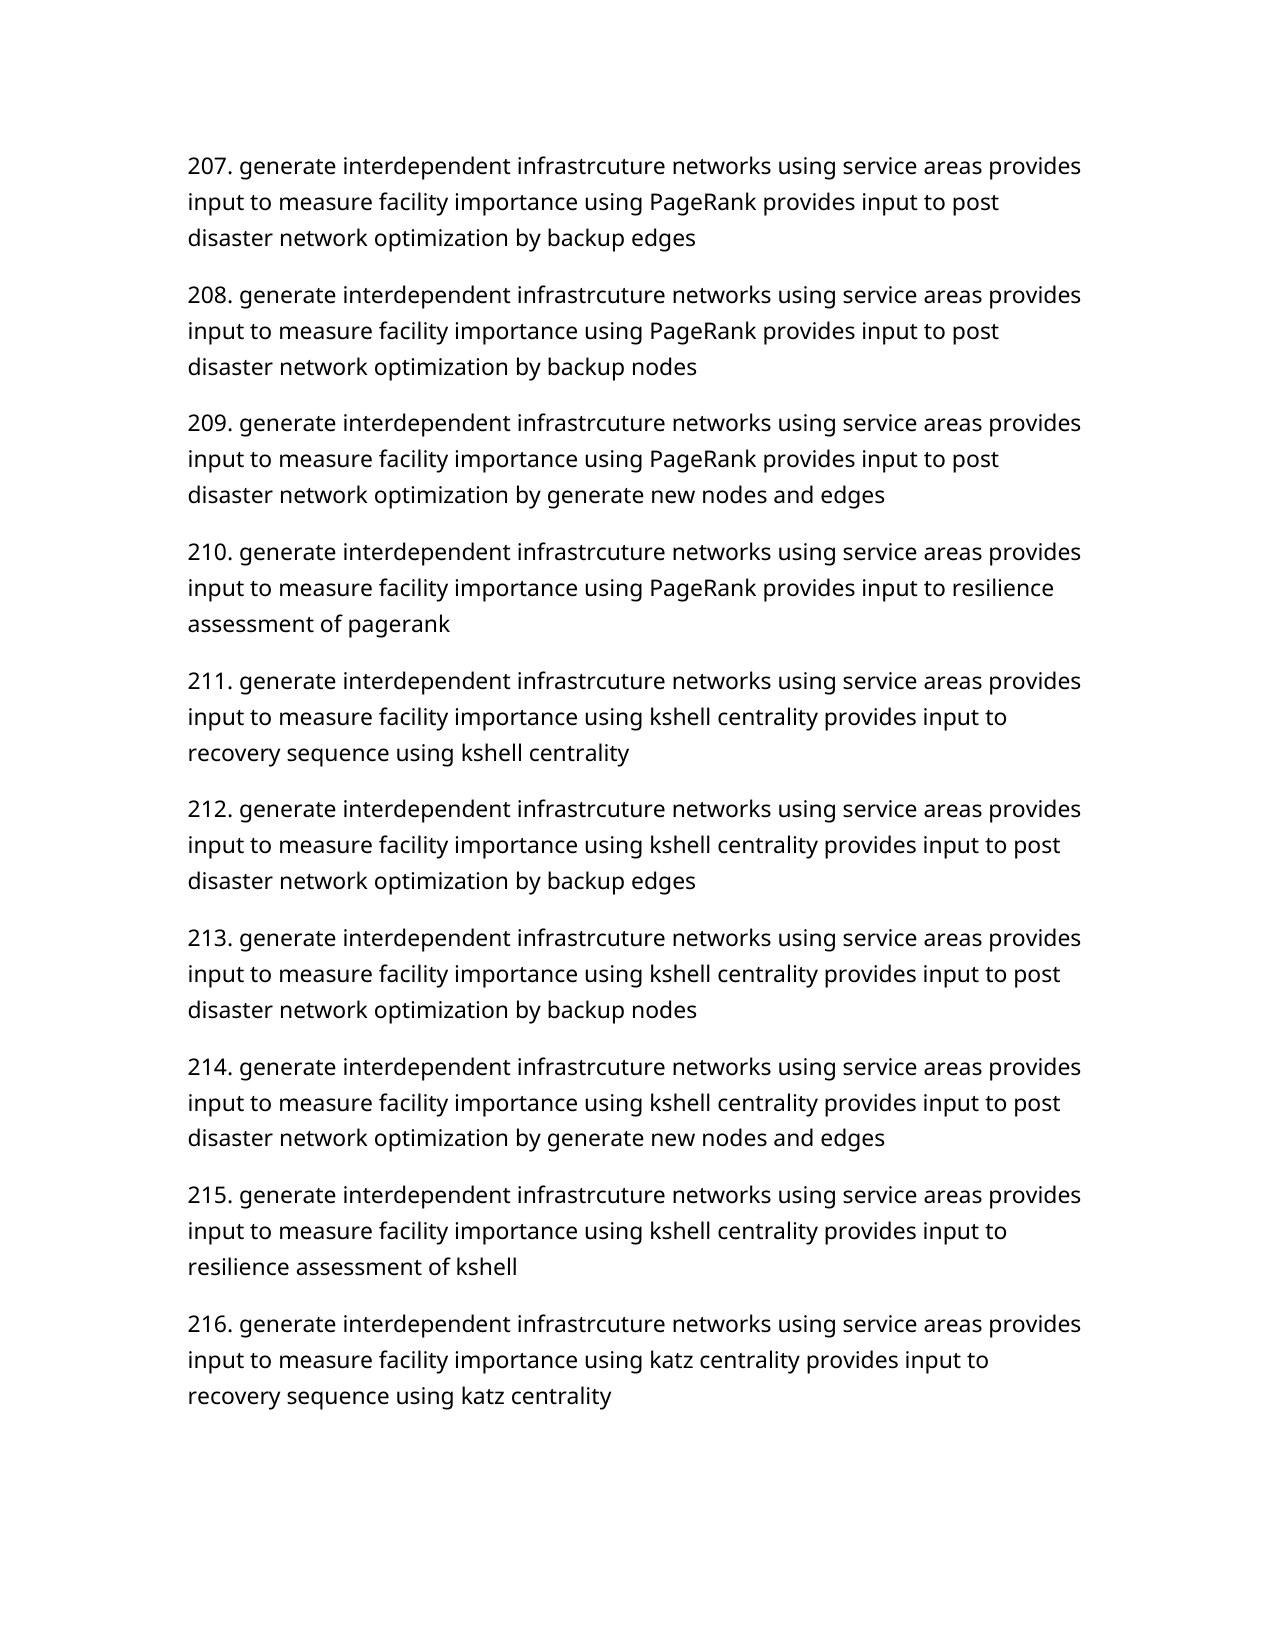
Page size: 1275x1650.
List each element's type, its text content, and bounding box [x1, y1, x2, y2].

text 213. generate interdependent infrastrcuture networks using service areas provides input to measure facility importance using kshell centrality provides input to post disaster network optimization by backup nodes [187, 922, 1087, 1025]
text 212. generate interdependent infrastrcuture networks using service areas provides input to measure facility importance using kshell centrality provides input to post disaster network optimization by backup edges [187, 793, 1087, 896]
text 215. generate interdependent infrastrcuture networks using service areas provides input to measure facility importance using kshell centrality provides input to resilience assessment of kshell [187, 1179, 1087, 1282]
text 211. generate interdependent infrastrcuture networks using service areas provides input to measure facility importance using kshell centrality provides input to recovery sequence using kshell centrality [187, 664, 1087, 768]
text 208. generate interdependent infrastrcuture networks using service areas provides input to measure facility importance using PageRank provides input to post disaster network optimization by backup nodes [187, 279, 1087, 382]
text 214. generate interdependent infrastrcuture networks using service areas provides input to measure facility importance using kshell centrality provides input to post disaster network optimization by generate new nodes and edges [187, 1051, 1087, 1154]
text 216. generate interdependent infrastrcuture networks using service areas provides input to measure facility importance using katz centrality provides input to recovery sequence using katz centrality [187, 1308, 1087, 1411]
text 210. generate interdependent infrastrcuture networks using service areas provides input to measure facility importance using PageRank provides input to resilience assessment of pagerank [187, 536, 1087, 639]
text 207. generate interdependent infrastrcuture networks using service areas provides input to measure facility importance using PageRank provides input to post disaster network optimization by backup edges [187, 150, 1087, 253]
text 209. generate interdependent infrastrcuture networks using service areas provides input to measure facility importance using PageRank provides input to post disaster network optimization by generate new nodes and edges [187, 407, 1087, 510]
